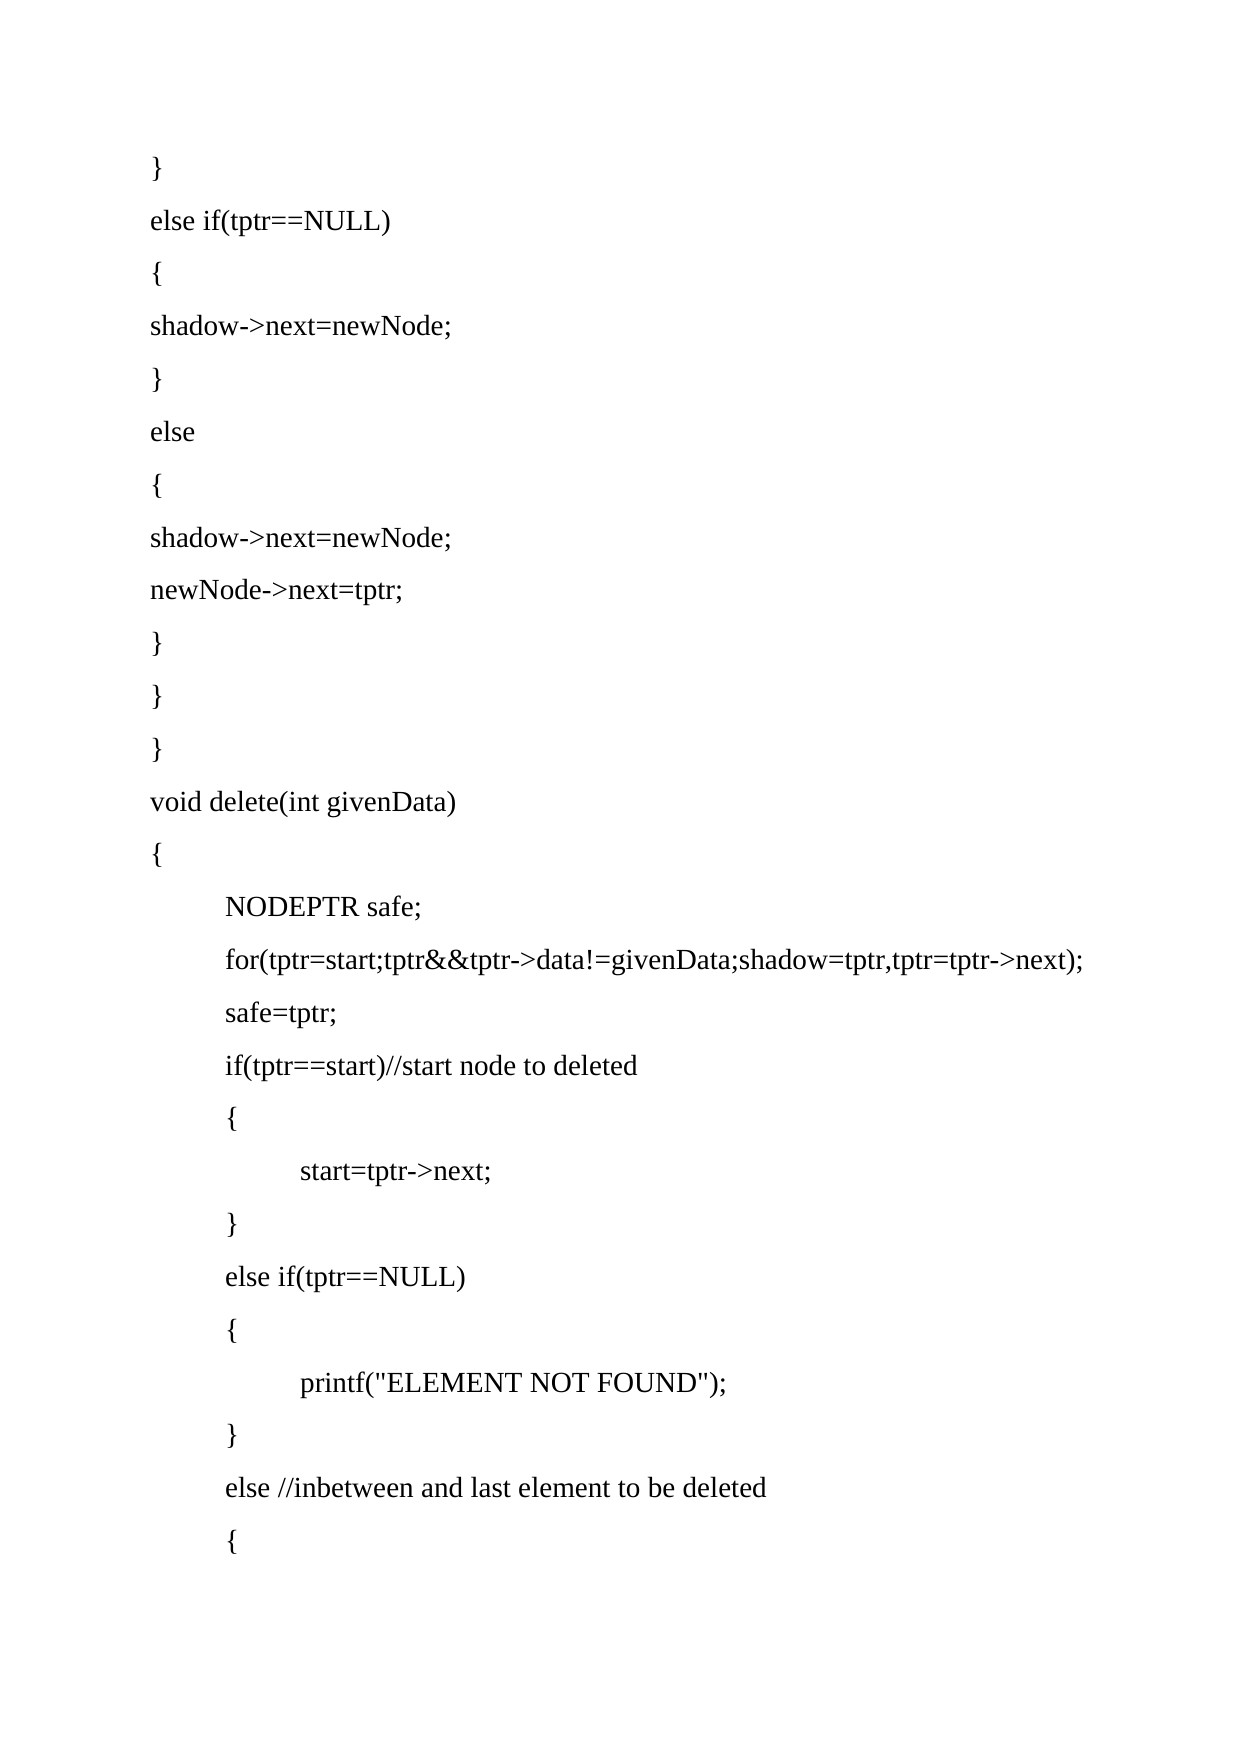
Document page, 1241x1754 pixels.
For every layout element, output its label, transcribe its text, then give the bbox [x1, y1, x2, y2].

text } [150, 678, 1090, 712]
text } [150, 625, 1090, 659]
text { [150, 837, 1090, 870]
text } [150, 150, 1090, 183]
text } [150, 1417, 1090, 1451]
text { [150, 1523, 1090, 1557]
text NODEPTR safe; [150, 889, 1090, 923]
text { [150, 467, 1090, 500]
text printf("ELEMENT NOT FOUND"); [150, 1365, 1090, 1398]
text { [150, 1312, 1090, 1345]
text else if(tptr==NULL) [150, 1259, 1090, 1293]
text { [150, 1101, 1090, 1134]
text } [150, 731, 1090, 764]
text } [150, 361, 1090, 395]
text else if(tptr==NULL) [150, 203, 1090, 236]
text } [150, 1206, 1090, 1240]
text else [150, 414, 1090, 448]
text for(tptr=start;tptr&&tptr->data!=givenData;shadow=tptr,tptr=tptr->next); [150, 942, 1090, 976]
text shadow->next=newNode; [150, 520, 1090, 553]
text safe=tptr; [150, 995, 1090, 1028]
text void delete(int givenData) [150, 784, 1090, 817]
text else //inbetween and last element to be deleted [150, 1470, 1090, 1504]
text shadow->next=newNode; [150, 308, 1090, 342]
text { [150, 256, 1090, 289]
text start=tptr->next; [150, 1153, 1090, 1187]
text newNode->next=tptr; [150, 572, 1090, 606]
text if(tptr==start)//start node to deleted [150, 1048, 1090, 1081]
